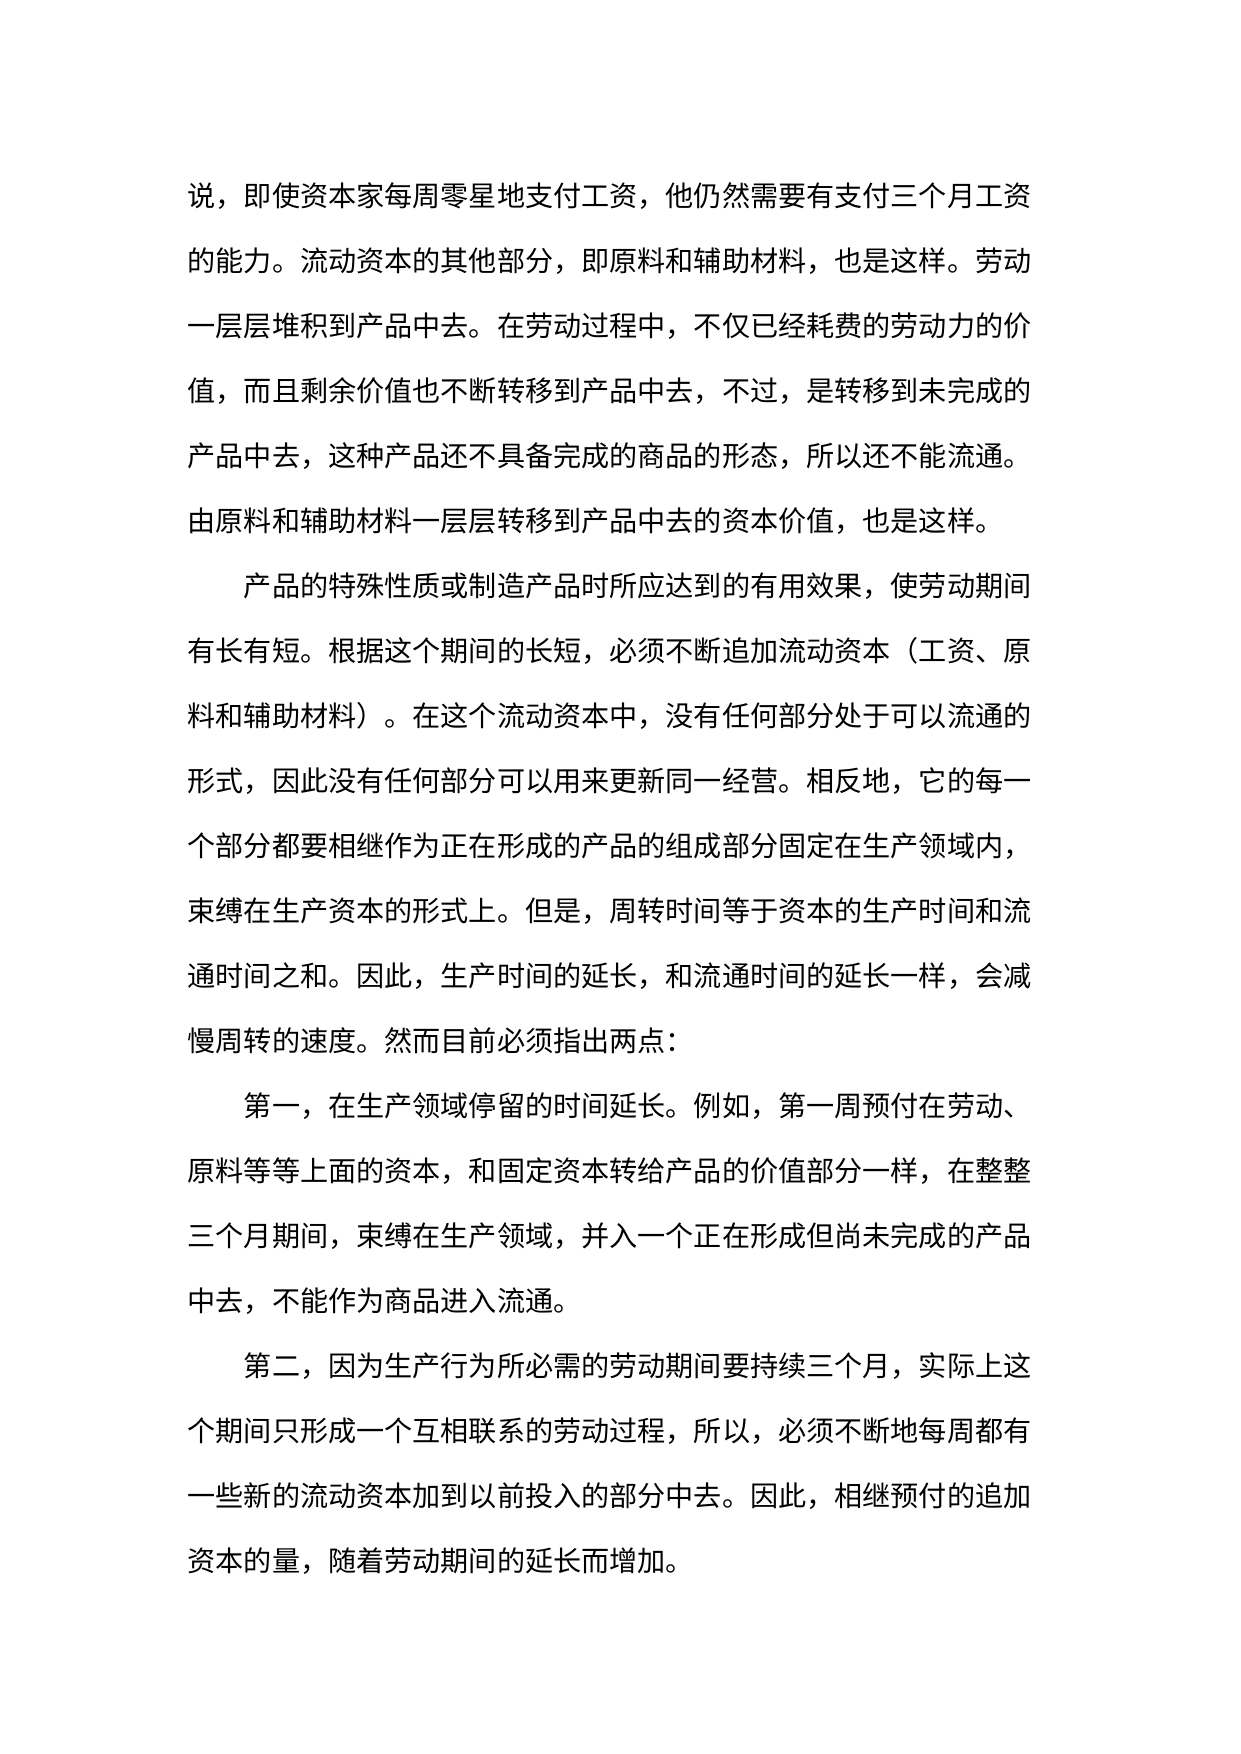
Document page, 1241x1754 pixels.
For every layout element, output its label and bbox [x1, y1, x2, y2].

text [187, 162, 1053, 1592]
